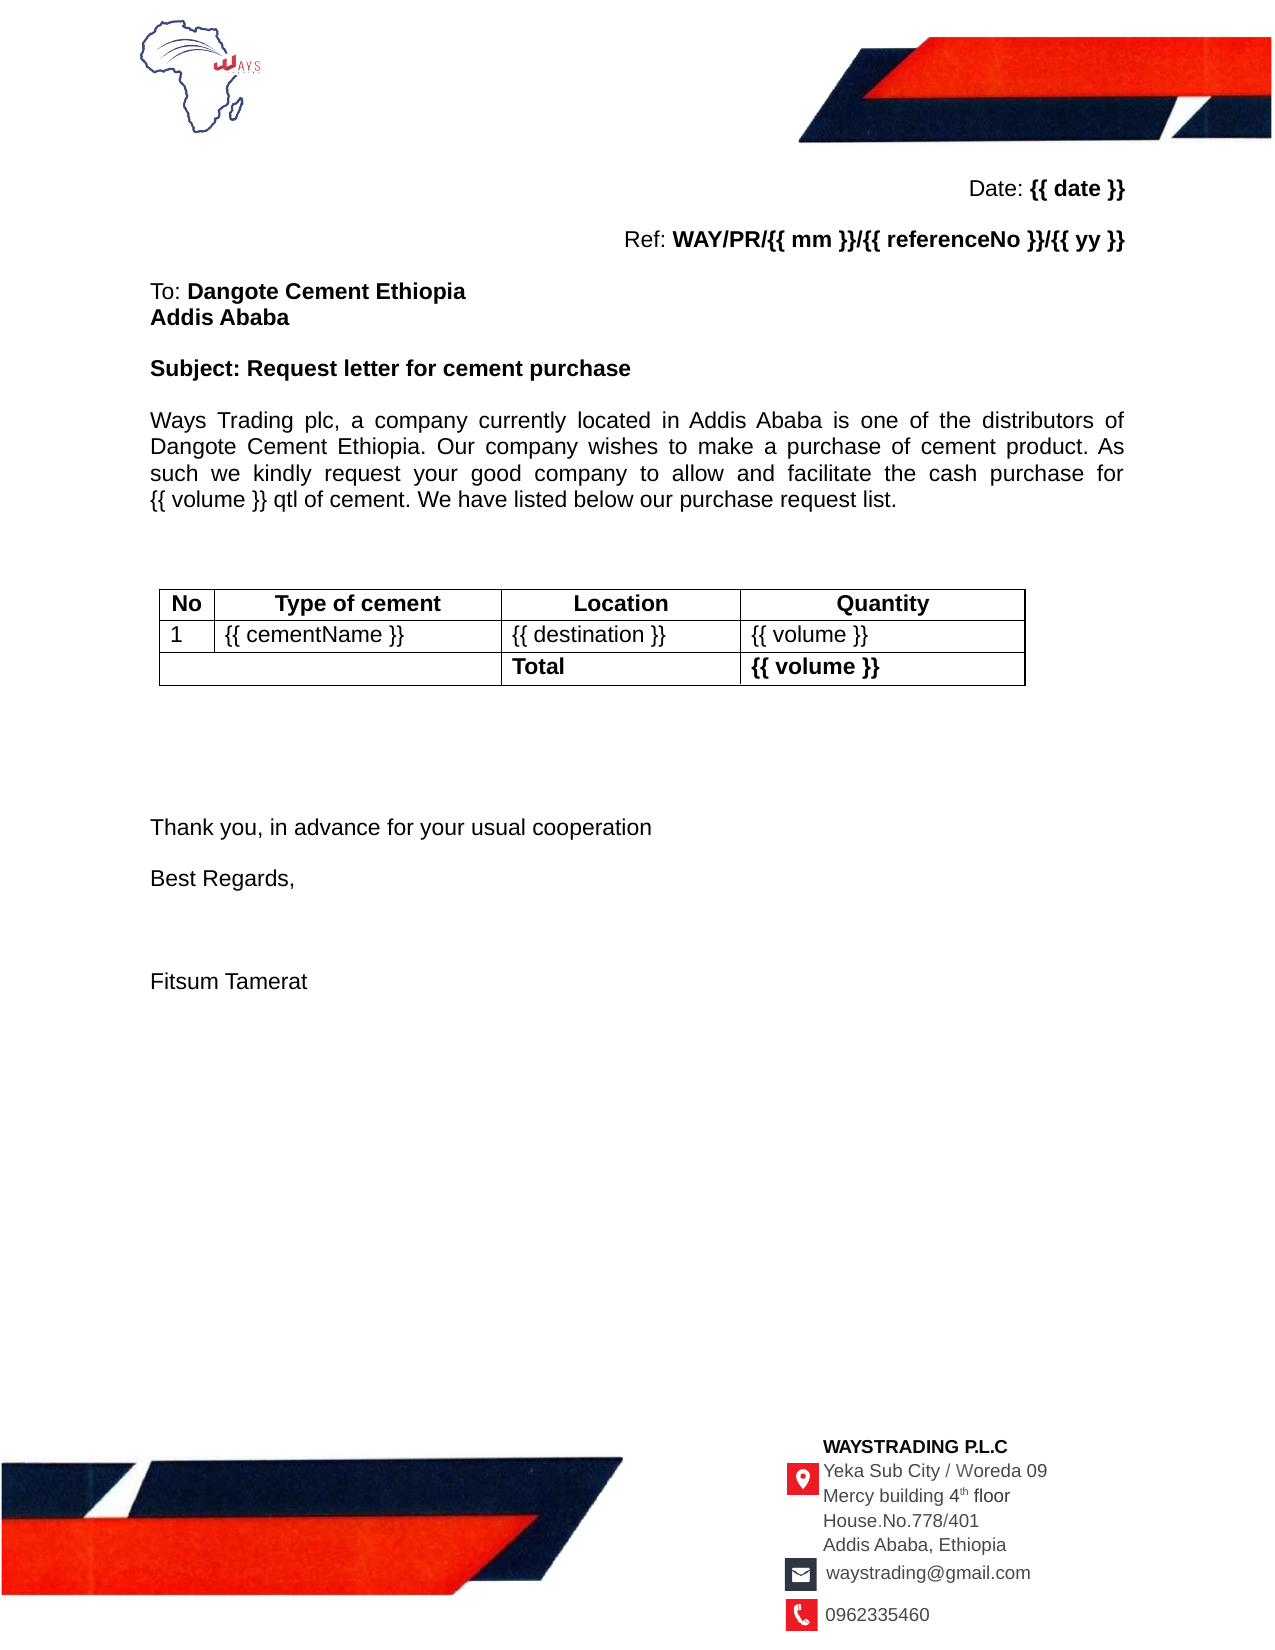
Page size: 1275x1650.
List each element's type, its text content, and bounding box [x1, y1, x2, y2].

table_cell Total [502, 653, 741, 685]
text Ref: WAY/PR/{{ mm }}/{{ referenceNo }}/{{ yy }} [150, 226, 1125, 253]
text To: Dangote Cement Ethiopia Addis Ababa [150, 278, 1125, 330]
picture [785, 1599, 818, 1631]
table_cell {{ volume }} [741, 653, 1024, 685]
table_cell {{ cementName }} [215, 621, 501, 652]
picture [131, 11, 266, 137]
text Date: {{ date }} [150, 175, 1125, 201]
table_header Location [502, 590, 740, 620]
table_cell {{ volume }} [741, 621, 1024, 652]
table_cell 1 [160, 621, 214, 652]
text Thank you, in advance for your usual cooperation [150, 814, 1125, 840]
picture [784, 1558, 817, 1591]
text Best Regards, [150, 865, 1125, 892]
text Fitsum Tamerat [150, 968, 1125, 994]
picture [0, 1443, 628, 1601]
table_cell {{ destination }} [502, 621, 740, 652]
text Ways Trading plc, a company currently located in Addis Ababa is one of the distributors of Dangote Cement Ethiopia. Our company wishes to make a purchase of cement product. As such we kindly request your good company to allow and facilitate the cash purchase for {{ volume }} qtl of cement. We have listed below our purchase request list. [150, 407, 1125, 512]
text Subject: Request letter for cement purchase [150, 355, 1125, 382]
table_header No [160, 590, 214, 620]
table_header Type of cement [215, 590, 501, 620]
table_header Quantity [741, 590, 1024, 620]
table_cell [160, 653, 501, 685]
picture [788, 30, 1271, 150]
